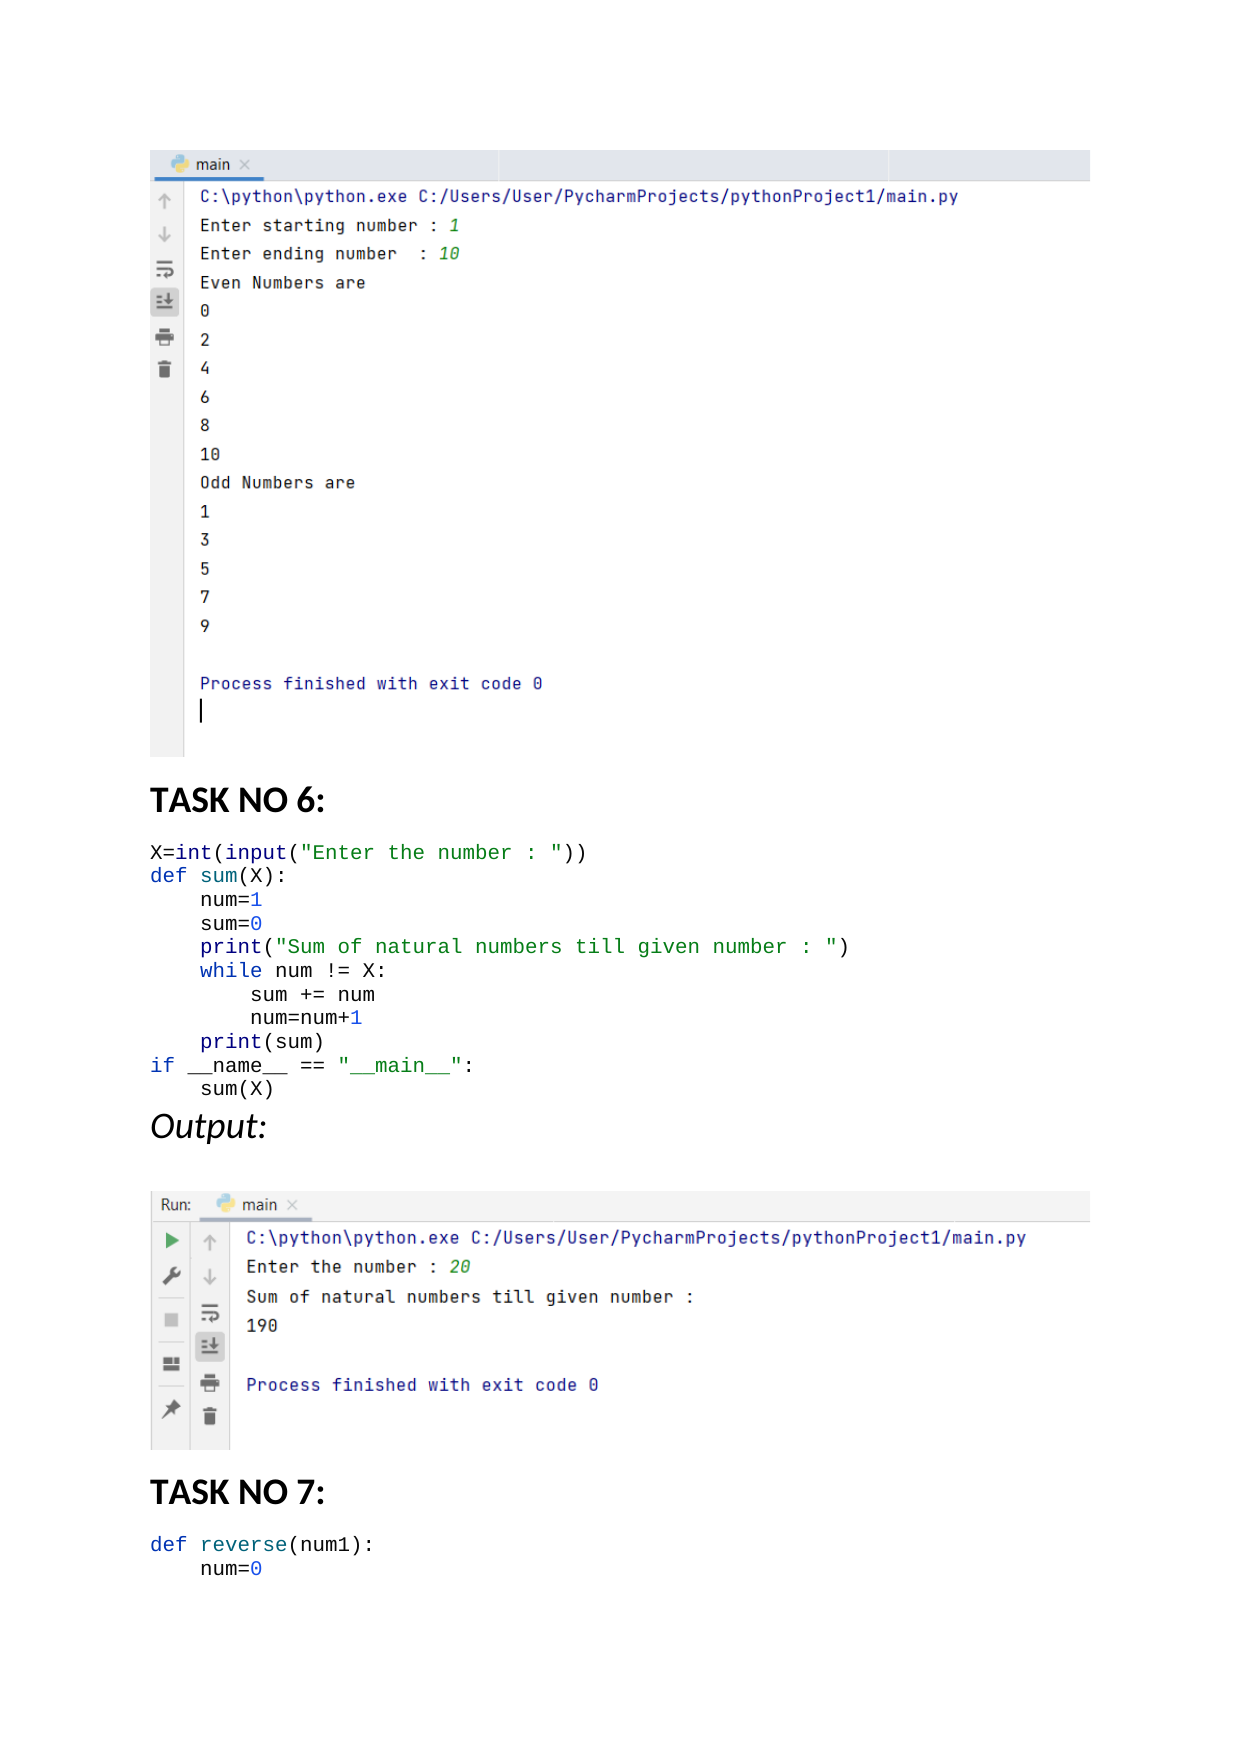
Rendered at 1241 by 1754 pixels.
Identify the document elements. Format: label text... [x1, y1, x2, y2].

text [150, 1534, 1090, 1581]
text X=int(input("Enter the number : ")) def sum(X): num=1 sum=0 print("Sum of natural numbers till given number : ") while num != X: sum += num num=num+1 print(sum) if __name__ == "__main__": sum(X) [150, 842, 1090, 1102]
text TASK NO 6: [150, 776, 1090, 821]
picture [150, 1191, 1091, 1450]
text Output: [150, 1102, 1090, 1148]
picture [150, 150, 1091, 757]
text TASK NO 7: [150, 1468, 1090, 1514]
